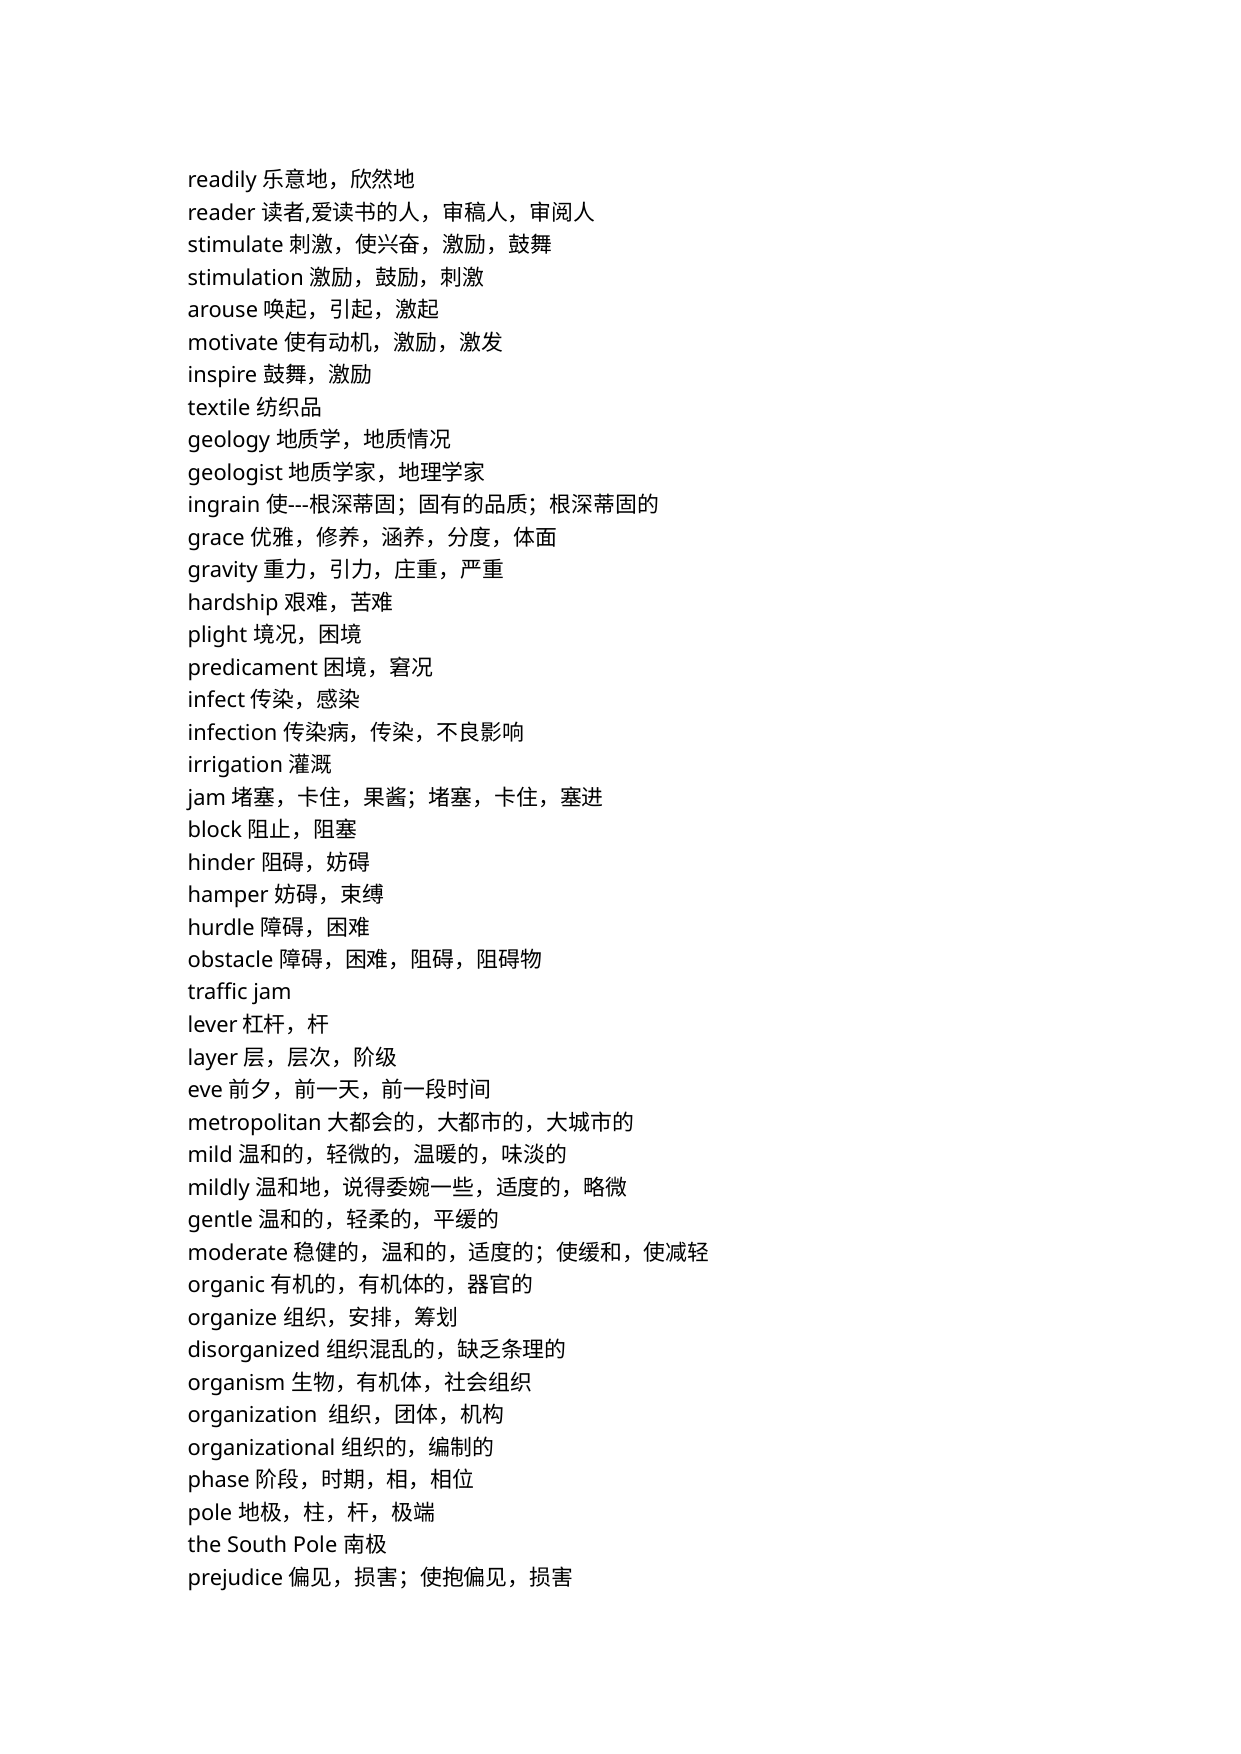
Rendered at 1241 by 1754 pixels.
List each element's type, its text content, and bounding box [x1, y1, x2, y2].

text moderate 稳健的，温和的，适度的；使缓和，使减轻 [187, 1234, 1053, 1267]
text metropolitan 大都会的，大都市的，大城市的 [187, 1104, 1053, 1137]
text block 阻止，阻塞 [187, 812, 1053, 844]
text pole 地极，柱，杆，极端 [187, 1494, 1053, 1527]
text ingrain 使---根深蒂固；固有的品质；根深蒂固的 [187, 487, 1053, 519]
text infect 传染，感染 [187, 682, 1053, 714]
text predicament 困境，窘况 [187, 649, 1053, 682]
text mildly 温和地，说得委婉一些，适度的，略微 [187, 1169, 1053, 1202]
text irrigation 灌溉 [187, 747, 1053, 779]
text reader 读者,爱读书的人，审稿人，审阅人 [187, 194, 1053, 227]
text geologist 地质学家，地理学家 [187, 454, 1053, 487]
text gentle 温和的，轻柔的，平缓的 [187, 1202, 1053, 1234]
text organic 有机的，有机体的，器官的 [187, 1267, 1053, 1299]
text hinder 阻碍，妨碍 [187, 844, 1053, 877]
text prejudice 偏见，损害；使抱偏见，损害 [187, 1559, 1053, 1592]
text infection 传染病，传染，不良影响 [187, 714, 1053, 747]
text stimulation 激励，鼓励，刺激 [187, 259, 1053, 292]
text geology 地质学，地质情况 [187, 422, 1053, 454]
text disorganized 组织混乱的，缺乏条理的 [187, 1332, 1053, 1364]
text organism 生物，有机体，社会组织 [187, 1364, 1053, 1397]
text organization 组织，团体，机构 [187, 1397, 1053, 1429]
text organizational 组织的，编制的 [187, 1429, 1053, 1462]
text phase 阶段，时期，相，相位 [187, 1462, 1053, 1494]
text layer 层，层次，阶级 [187, 1039, 1053, 1072]
text hardship 艰难，苦难 [187, 584, 1053, 617]
text hurdle 障碍，困难 [187, 909, 1053, 942]
text traffic jam [187, 974, 1053, 1007]
text motivate 使有动机，激励，激发 [187, 324, 1053, 357]
text plight 境况，困境 [187, 617, 1053, 649]
text jam 堵塞，卡住，果酱；堵塞，卡住，塞进 [187, 779, 1053, 812]
text lever杠杆，杆 [187, 1007, 1053, 1039]
text obstacle 障碍，困难，阻碍，阻碍物 [187, 942, 1053, 974]
text the South Pole 南极 [187, 1527, 1053, 1559]
text stimulate 刺激，使兴奋，激励，鼓舞 [187, 227, 1053, 259]
text readily 乐意地，欣然地 [187, 162, 1053, 194]
text organize 组织，安排，筹划 [187, 1299, 1053, 1332]
text arouse 唤起，引起，激起 [187, 292, 1053, 324]
text grace 优雅，修养，涵养，分度，体面 [187, 519, 1053, 552]
text hamper 妨碍，束缚 [187, 877, 1053, 909]
text mild 温和的，轻微的，温暖的，味淡的 [187, 1137, 1053, 1169]
text gravity 重力，引力，庄重，严重 [187, 552, 1053, 584]
text eve 前夕，前一天，前一段时间 [187, 1072, 1053, 1104]
text textile 纺织品 [187, 389, 1053, 422]
text inspire 鼓舞，激励 [187, 357, 1053, 389]
